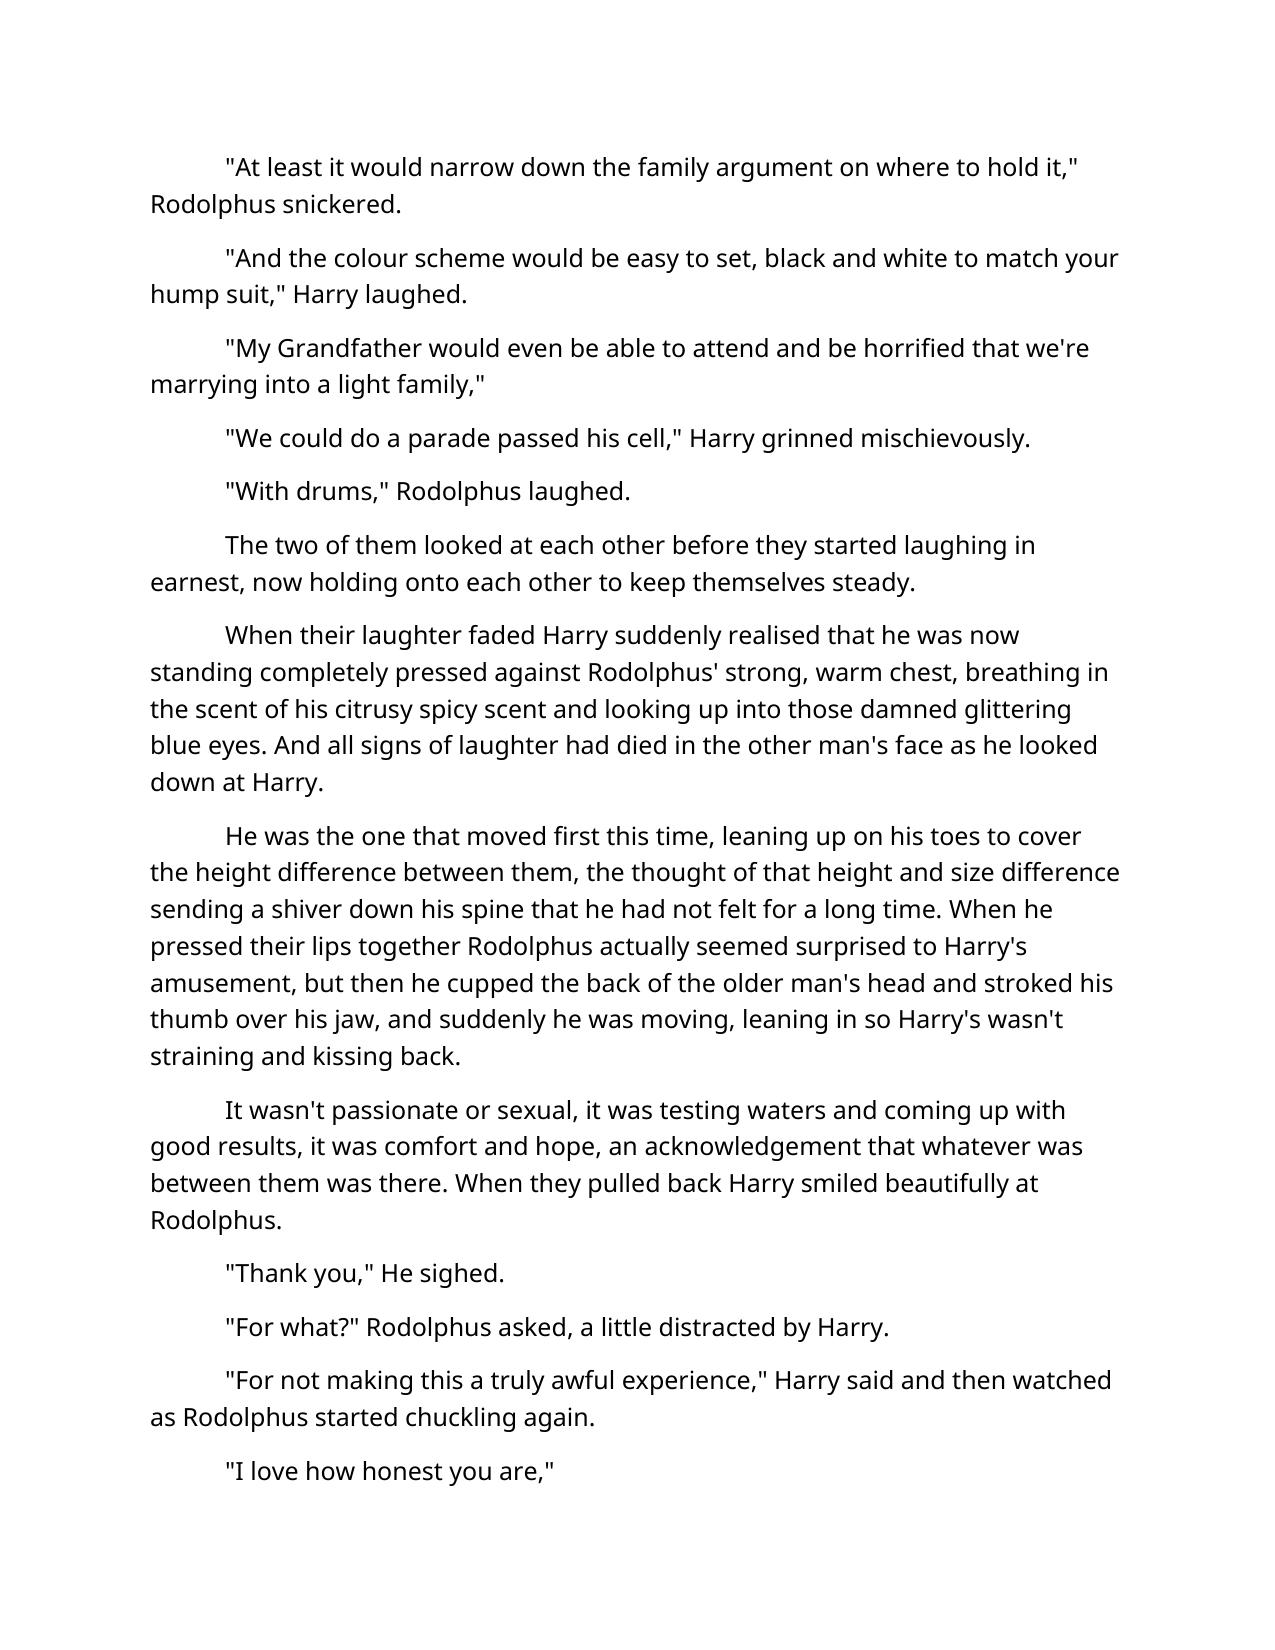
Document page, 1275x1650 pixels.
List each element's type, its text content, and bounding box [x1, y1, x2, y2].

text "For not making this a truly awful experience," Harry said and then watched as Rodolphus started chuckling again. [150, 1363, 1125, 1434]
text The two of them looked at each other before they started laughing in earnest, now holding onto each other to keep themselves steady. [150, 527, 1125, 598]
text "For what?" Rodolphus asked, a little distracted by Harry. [150, 1309, 1125, 1343]
text "Thank you," He sighed. [150, 1256, 1125, 1290]
text He was the one that moved first this time, leaning up on his toes to cover the height difference between them, the thought of that height and size difference sending a shiver down his spine that he had not felt for a long time. When he pressed their lips together Rodolphus actually seemed surprised to Harry's amusement, but then he cupped the back of the older man's head and stroked his thumb over his jaw, and suddenly he was moving, leaning in so Harry's wasn't straining and kissing back. [150, 818, 1125, 1073]
text When their laughter faded Harry suddenly realised that he was now standing completely pressed against Rodolphus' strong, warm chest, breathing in the scent of his citrusy spicy scent and looking up into those damned glittering blue eyes. And all signs of laughter had died in the other man's face as he looked down at Harry. [150, 618, 1125, 799]
text "And the colour scheme would be easy to set, black and white to match your hump suit," Harry laughed. [150, 240, 1125, 311]
text It wasn't passionate or sexual, it was testing waters and coming up with good results, it was comfort and hope, an acknowledgement that whatever was between them was there. When they pulled back Harry smiled beautifully at Rodolphus. [150, 1092, 1125, 1237]
text "We could do a parade passed his cell," Harry grinned mischievously. [150, 421, 1125, 455]
text "At least it would narrow down the family argument on where to hold it," Rodolphus snickered. [150, 150, 1125, 221]
text "With drums," Rodolphus laughed. [150, 474, 1125, 508]
text "My Grandfather would even be able to attend and be horrified that we're marrying into a light family," [150, 330, 1125, 401]
text "I love how honest you are," [150, 1453, 1125, 1487]
